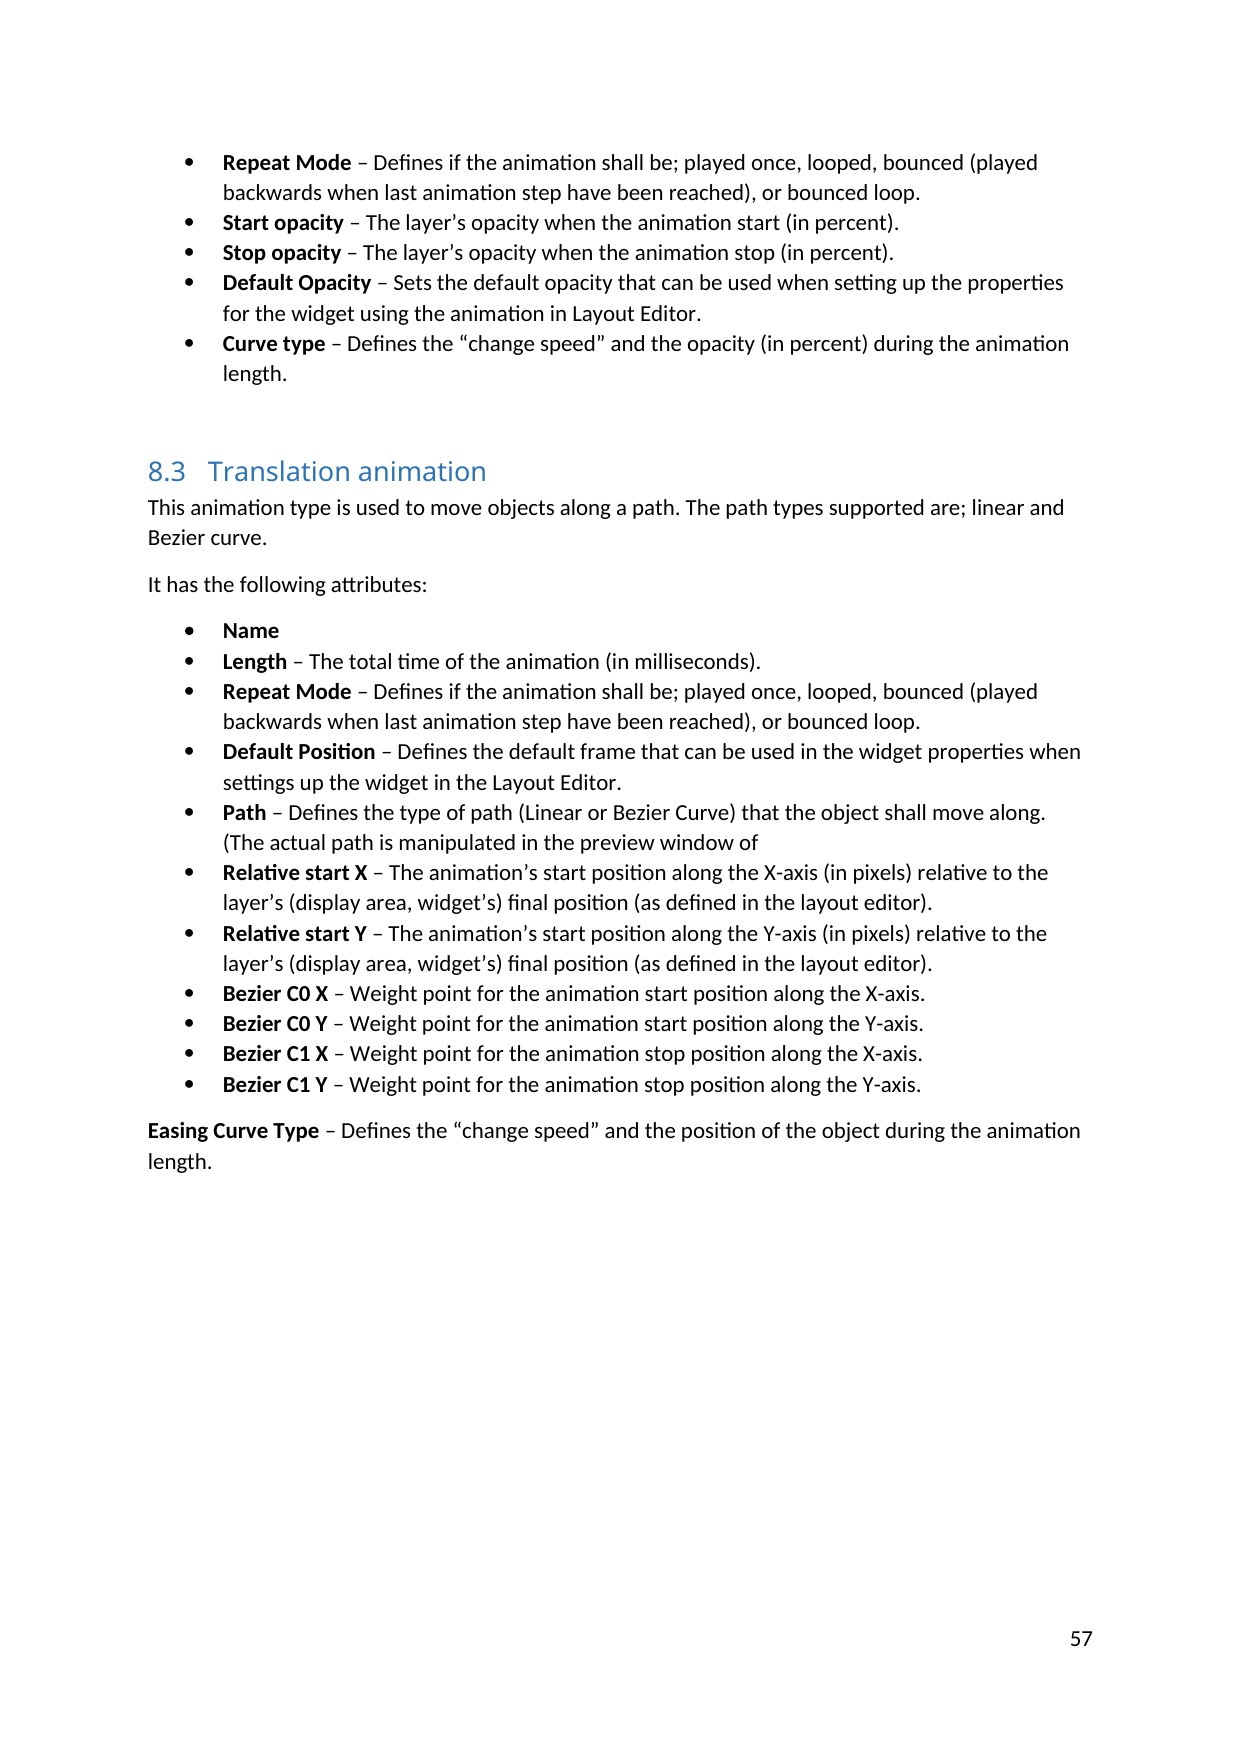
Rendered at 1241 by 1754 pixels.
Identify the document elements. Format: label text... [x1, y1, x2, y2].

list Curve type – Defines the “change speed” and the opacity (in percent) during the animation length. [185, 329, 1093, 387]
list Repeat Mode – Defines if the animation shall be; played once, looped, bounced (played backwards when last animation step have been reached), or bounced loop. [185, 148, 1093, 206]
list Bezier C1 Y – Weight point for the animation stop position along the Y-axis. [185, 1070, 1093, 1098]
list Relative start X – The animation’s start position along the X-axis (in pixels) relative to the layer’s (display area, widget’s) final position (as defined in the layout editor). [185, 858, 1093, 916]
list Bezier C1 X – Weight point for the animation stop position along the X-axis. [185, 1039, 1093, 1067]
list Start opacity – The layer’s opacity when the animation start (in percent). [185, 208, 1093, 236]
list Path – Defines the type of path (Linear or Bezier Curve) that the object shall move along. (The actual path is manipulated in the preview window of [185, 798, 1093, 856]
list Stop opacity – The layer’s opacity when the animation stop (in percent). [185, 238, 1093, 266]
list Bezier C0 Y – Weight point for the animation start position along the Y-axis. [185, 1009, 1093, 1037]
list Name [185, 617, 1093, 644]
list Default Opacity – Sets the default opacity that can be used when setting up the properties for the widget using the animation in Layout Editor. [185, 268, 1093, 327]
list Length – The total time of the animation (in milliseconds). [185, 647, 1093, 675]
text This animation type is used to move objects along a path. The path types supported are; linear and Bezier curve. [148, 493, 1093, 551]
list Bezier C0 X – Weight point for the animation start position along the X-axis. [185, 979, 1093, 1007]
text Easing Curve Type – Defines the “change speed” and the position of the object during the animation length. [148, 1117, 1093, 1175]
text It has the following attributes: [148, 570, 1093, 598]
subtitle Translation animation [148, 453, 1093, 490]
list Relative start Y – The animation’s start position along the Y-axis (in pixels) relative to the layer’s (display area, widget’s) final position (as defined in the layout editor). [185, 919, 1093, 977]
list Default Position – Defines the default frame that can be used in the widget properties when settings up the widget in the Layout Editor. [185, 737, 1093, 796]
list Repeat Mode – Defines if the animation shall be; played once, looped, bounced (played backwards when last animation step have been reached), or bounced loop. [185, 677, 1093, 735]
